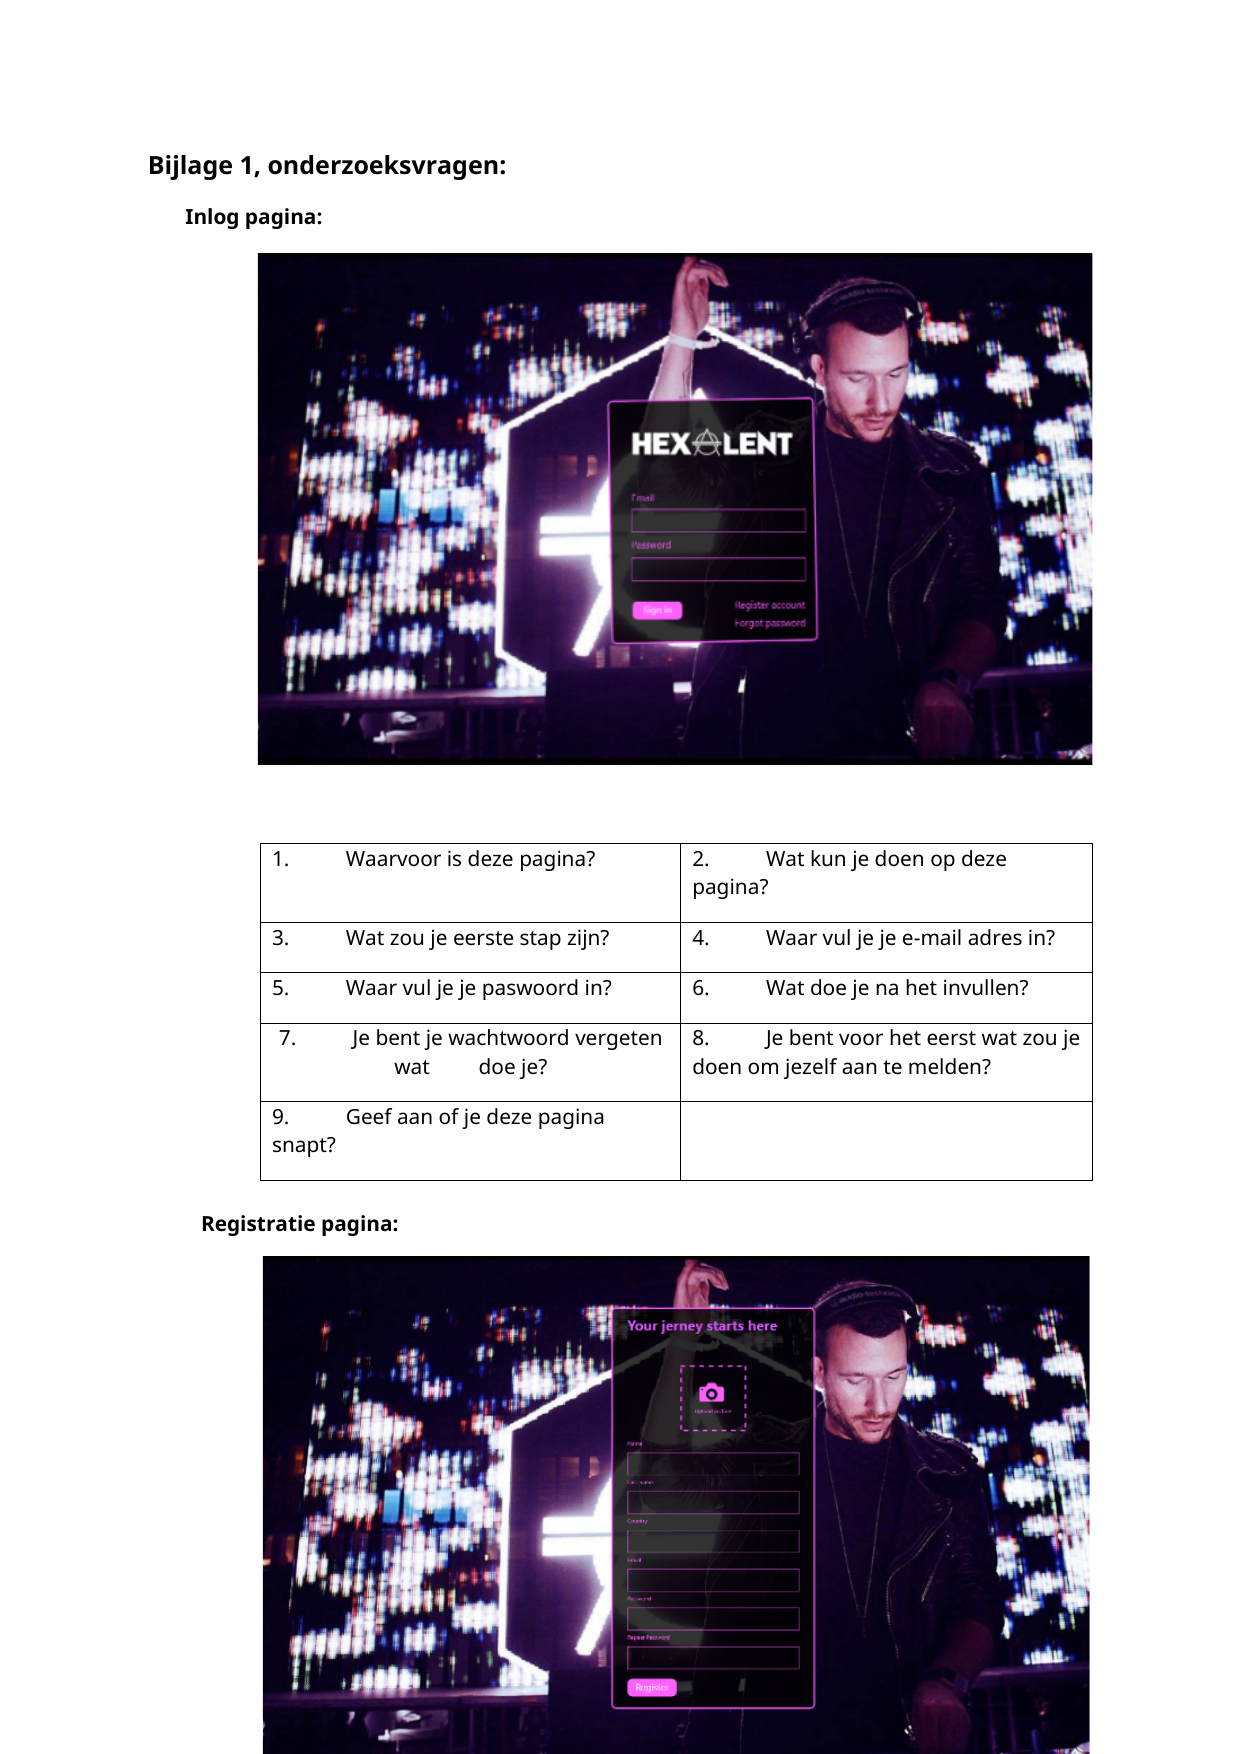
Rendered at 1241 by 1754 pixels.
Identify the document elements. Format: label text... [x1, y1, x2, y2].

picture [262, 1256, 1093, 1754]
list Registratie pagina: [201, 1209, 1093, 1238]
table_cell [681, 1102, 1092, 1180]
table_cell Wat doe je na het invullen? [681, 973, 1092, 1022]
table_header Waarvoor is deze pagina? [261, 844, 680, 922]
table_cell Wat zou je eerste stap zijn? [261, 923, 680, 972]
table_cell Geef aan of je deze pagina snapt? [261, 1102, 680, 1180]
table_cell Je bent voor het eerst wat zou je doen om jezelf aan te melden? [681, 1024, 1092, 1101]
table_cell Waar vul je je paswoord in? [261, 973, 680, 1022]
table_cell Je bent je wachtwoord vergeten wat doe je? [261, 1024, 680, 1101]
text Bijlage 1, onderzoeksvragen: [148, 148, 1093, 182]
text Inlog pagina: [185, 202, 1093, 231]
table_cell Waar vul je je e-mail adres in? [681, 923, 1092, 972]
table_header Wat kun je doen op deze pagina? [681, 844, 1092, 922]
picture [257, 253, 1093, 765]
